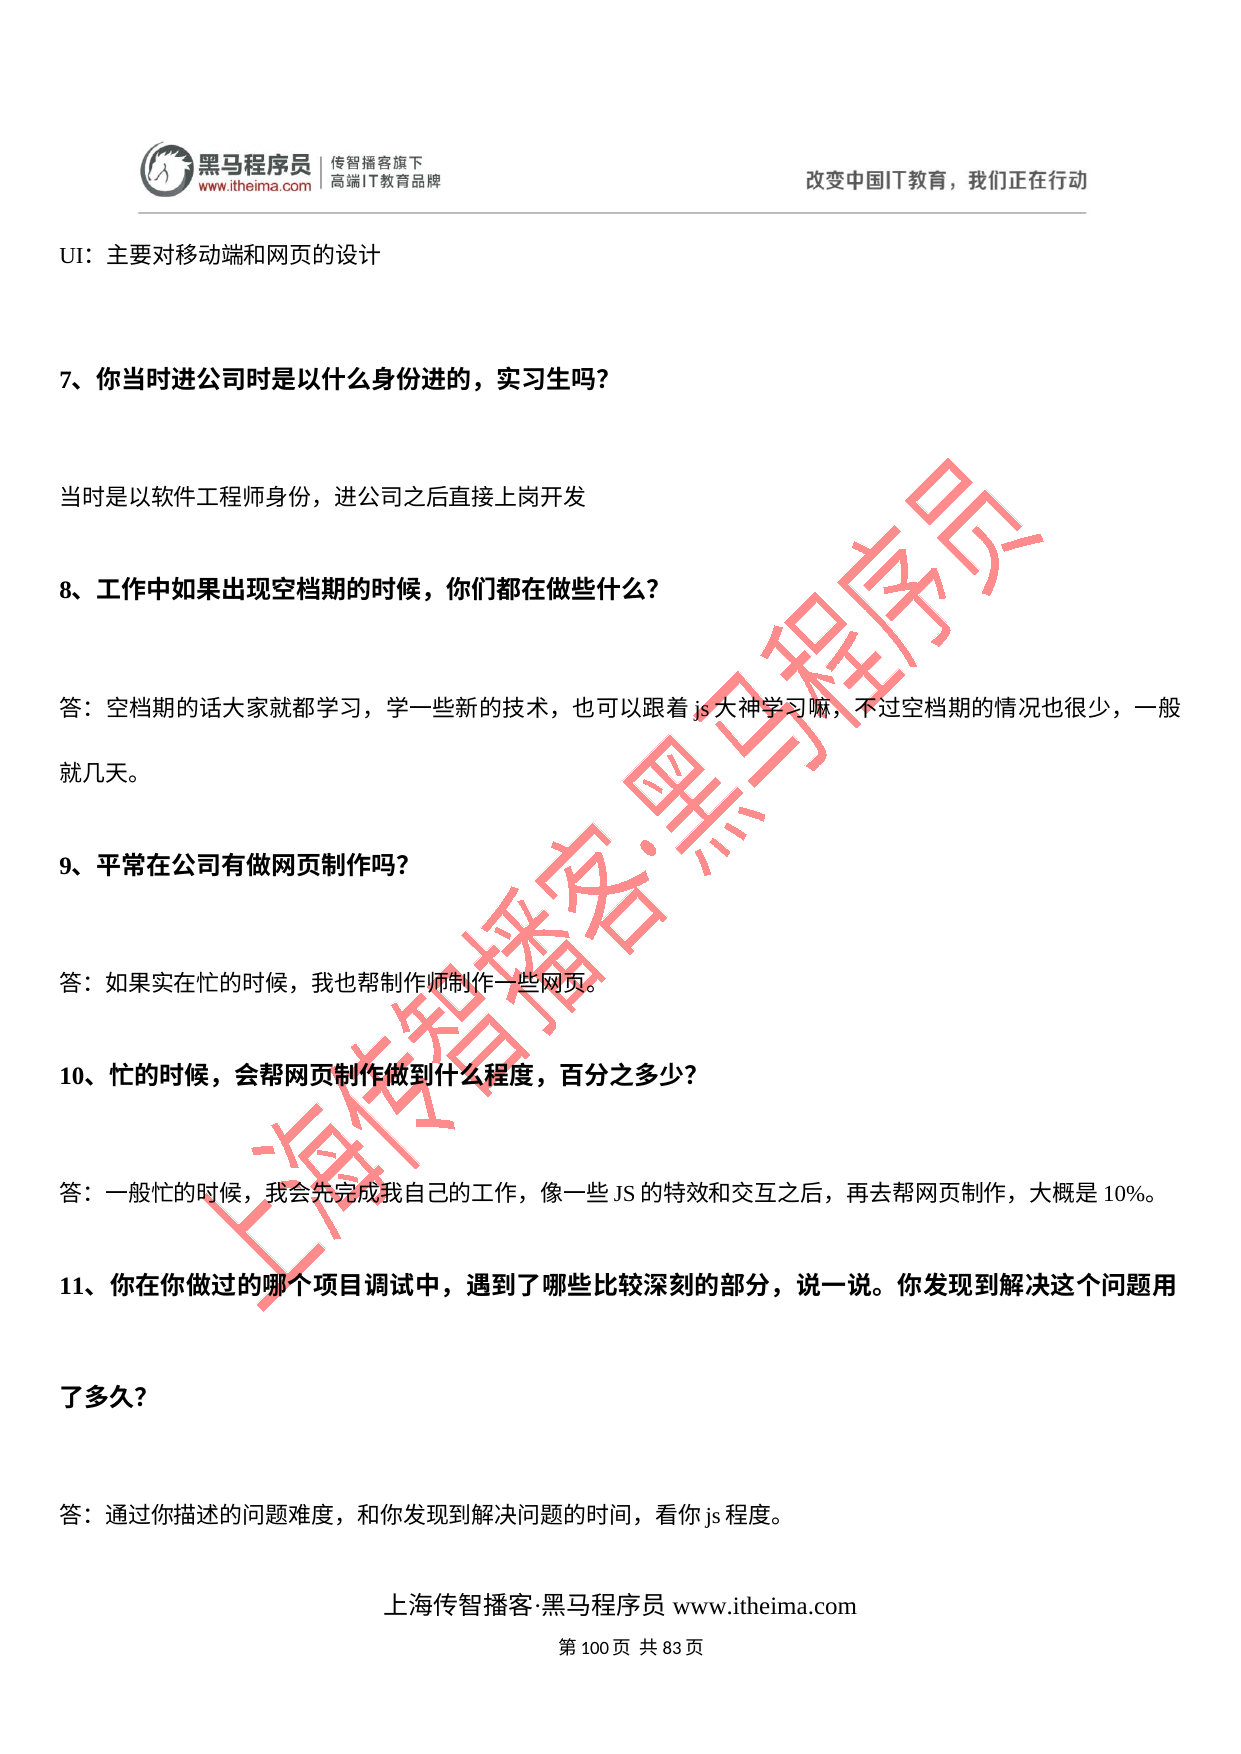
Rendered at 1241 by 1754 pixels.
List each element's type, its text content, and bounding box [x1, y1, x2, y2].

text 答：通过你描述的问题难度，和你发现到解决问题的时间，看你js程度。 [59, 1481, 1181, 1546]
text 当时是以软件工程师身份，进公司之后直接上岗开发 [59, 463, 1181, 528]
text 答：一般忙的时候，我会先完成我自己的工作，像一些JS的特效和交互之后，再去帮网页制作，大概是10%。 [59, 1159, 1181, 1224]
subtitle 8、工作中如果出现空档期的时候，你们都在做些什么？ [59, 556, 1181, 621]
text UI：主要对移动端和网页的设计 [59, 221, 1181, 286]
subtitle 11、你在你做过的哪个项目调试中，遇到了哪些比较深刻的部分，说一说。你发现到解决这个问题用了多久？ [59, 1251, 1181, 1428]
text 答：如果实在忙的时候，我也帮制作师制作一些网页。 [59, 949, 1181, 1014]
subtitle 9、平常在公司有做网页制作吗？ [59, 831, 1181, 896]
subtitle 7、你当时进公司时是以什么身份进的，实习生吗？ [59, 345, 1181, 410]
subtitle 10、忙的时候，会帮网页制作做到什么程度，百分之多少？ [59, 1041, 1181, 1106]
text 答：空档期的话大家就都学习，学一些新的技术，也可以跟着js大神学习嘛，不过空档期的情况也很少，一般就几天。 [59, 674, 1181, 804]
picture [59, 70, 1180, 221]
